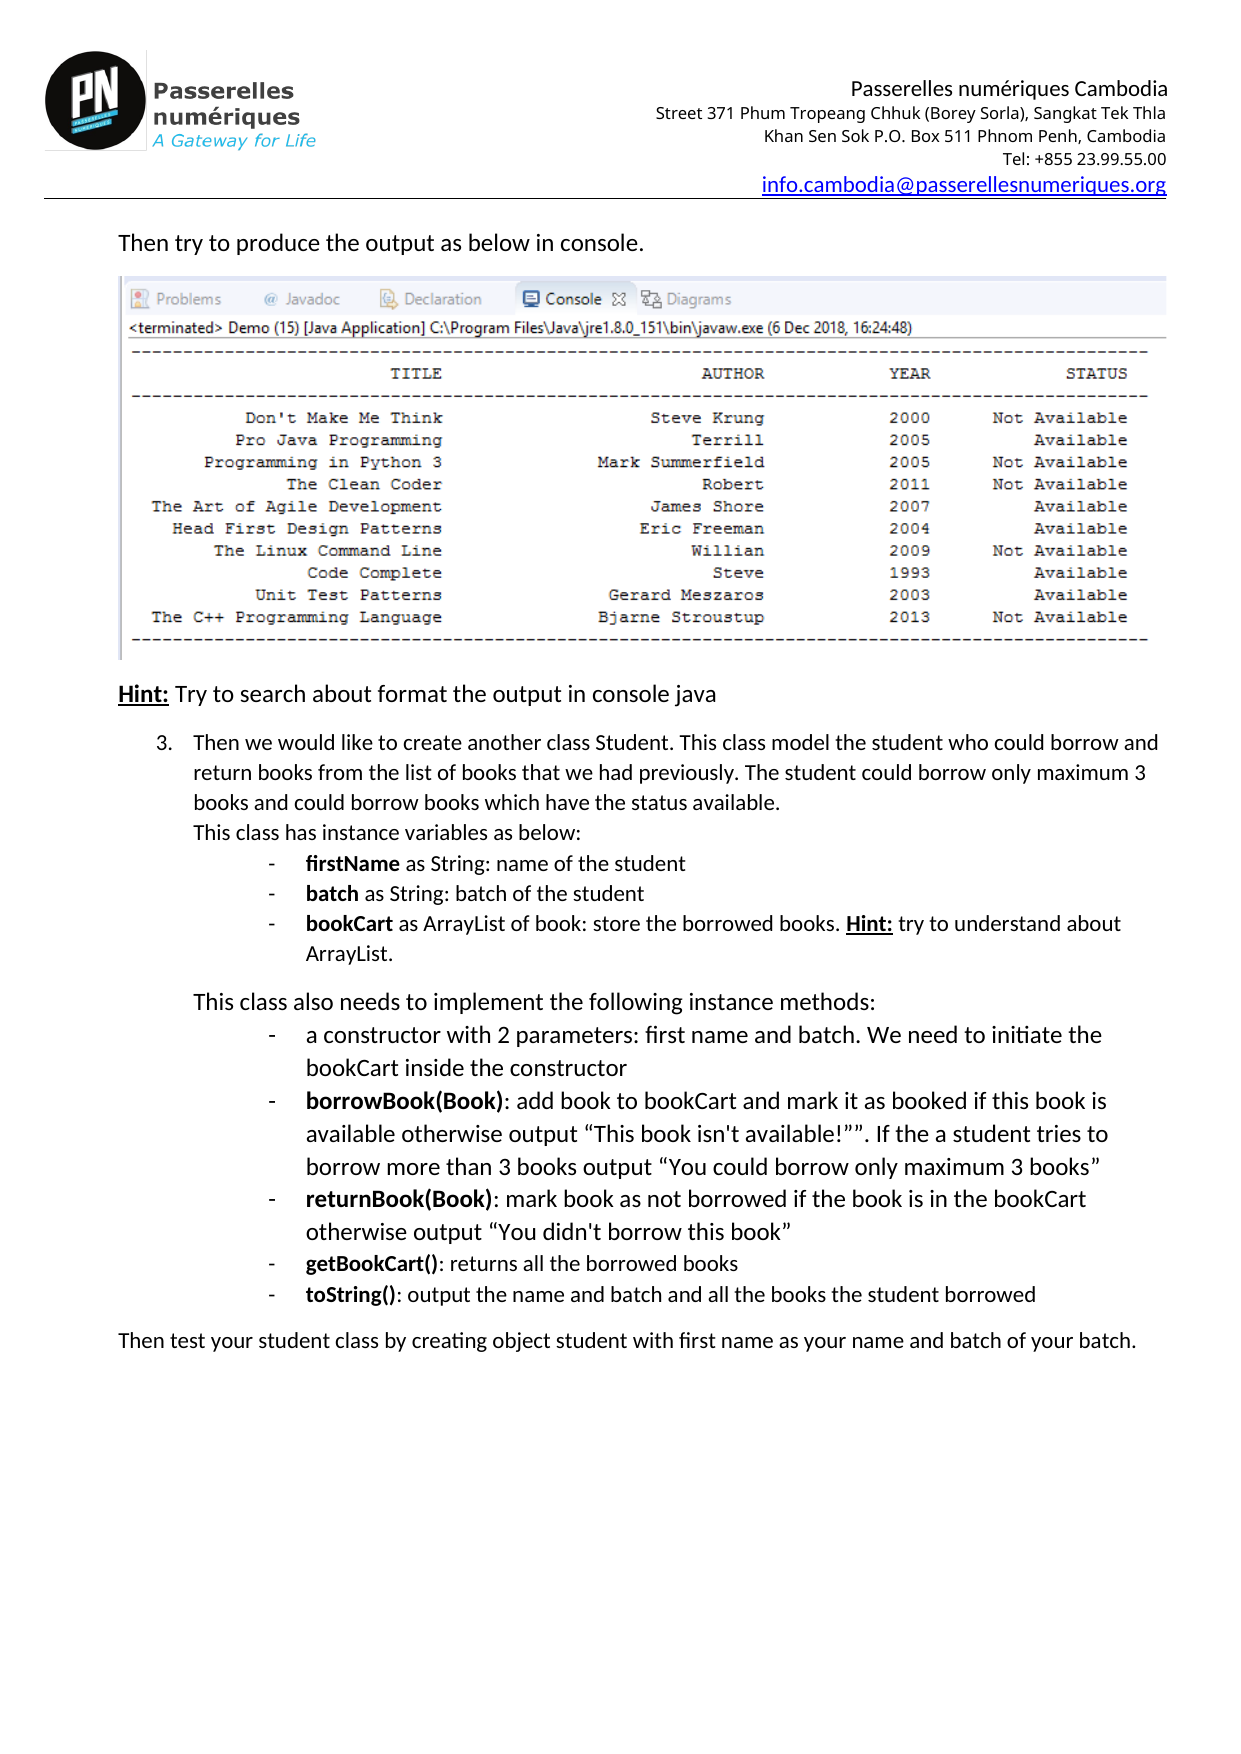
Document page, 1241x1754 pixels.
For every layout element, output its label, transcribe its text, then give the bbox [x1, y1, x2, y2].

list returnBook(Book): mark book as not borrowed if the book is in the bookCart otherwise output “You didn't borrow this book” [268, 1184, 1166, 1247]
picture [118, 276, 1167, 660]
list This class has instance variables as below: [193, 818, 1166, 846]
picture [44, 50, 328, 162]
list getBookCart(): returns all the borrowed books [268, 1249, 1166, 1277]
list borrowBook(Book): add book to bookCart and mark it as booked if this book is available otherwise output “This book isn't available!””. If the a student tries to borrow more than 3 books output “You could borrow only maximum 3 books” [268, 1085, 1166, 1181]
text Hint: Try to search about format the output in console java [118, 678, 1166, 709]
list batch as String: batch of the student [268, 879, 1166, 907]
list firstName as String: name of the student [268, 849, 1166, 877]
text Then try to produce the output as below in console. [118, 227, 1166, 258]
text Then test your student class by creating object student with first name as your name and batch of your batch. [118, 1327, 1166, 1354]
text This class also needs to implement the following instance methods: [118, 986, 1166, 1017]
list bookCart as ArrayList of book: store the borrowed books. Hint: try to understand about ArrayList. [268, 909, 1166, 967]
list toString(): output the name and batch and all the books the student borrowed [268, 1280, 1166, 1308]
list Then we would like to create another class Student. This class model the student who could borrow and return books from the list of books that we had previously. The student could borrow only maximum 3 books and could borrow books which have the status available. [156, 728, 1166, 816]
list a constructor with 2 parameters: first name and batch. We need to initiate the bookCart inside the constructor [268, 1019, 1166, 1082]
